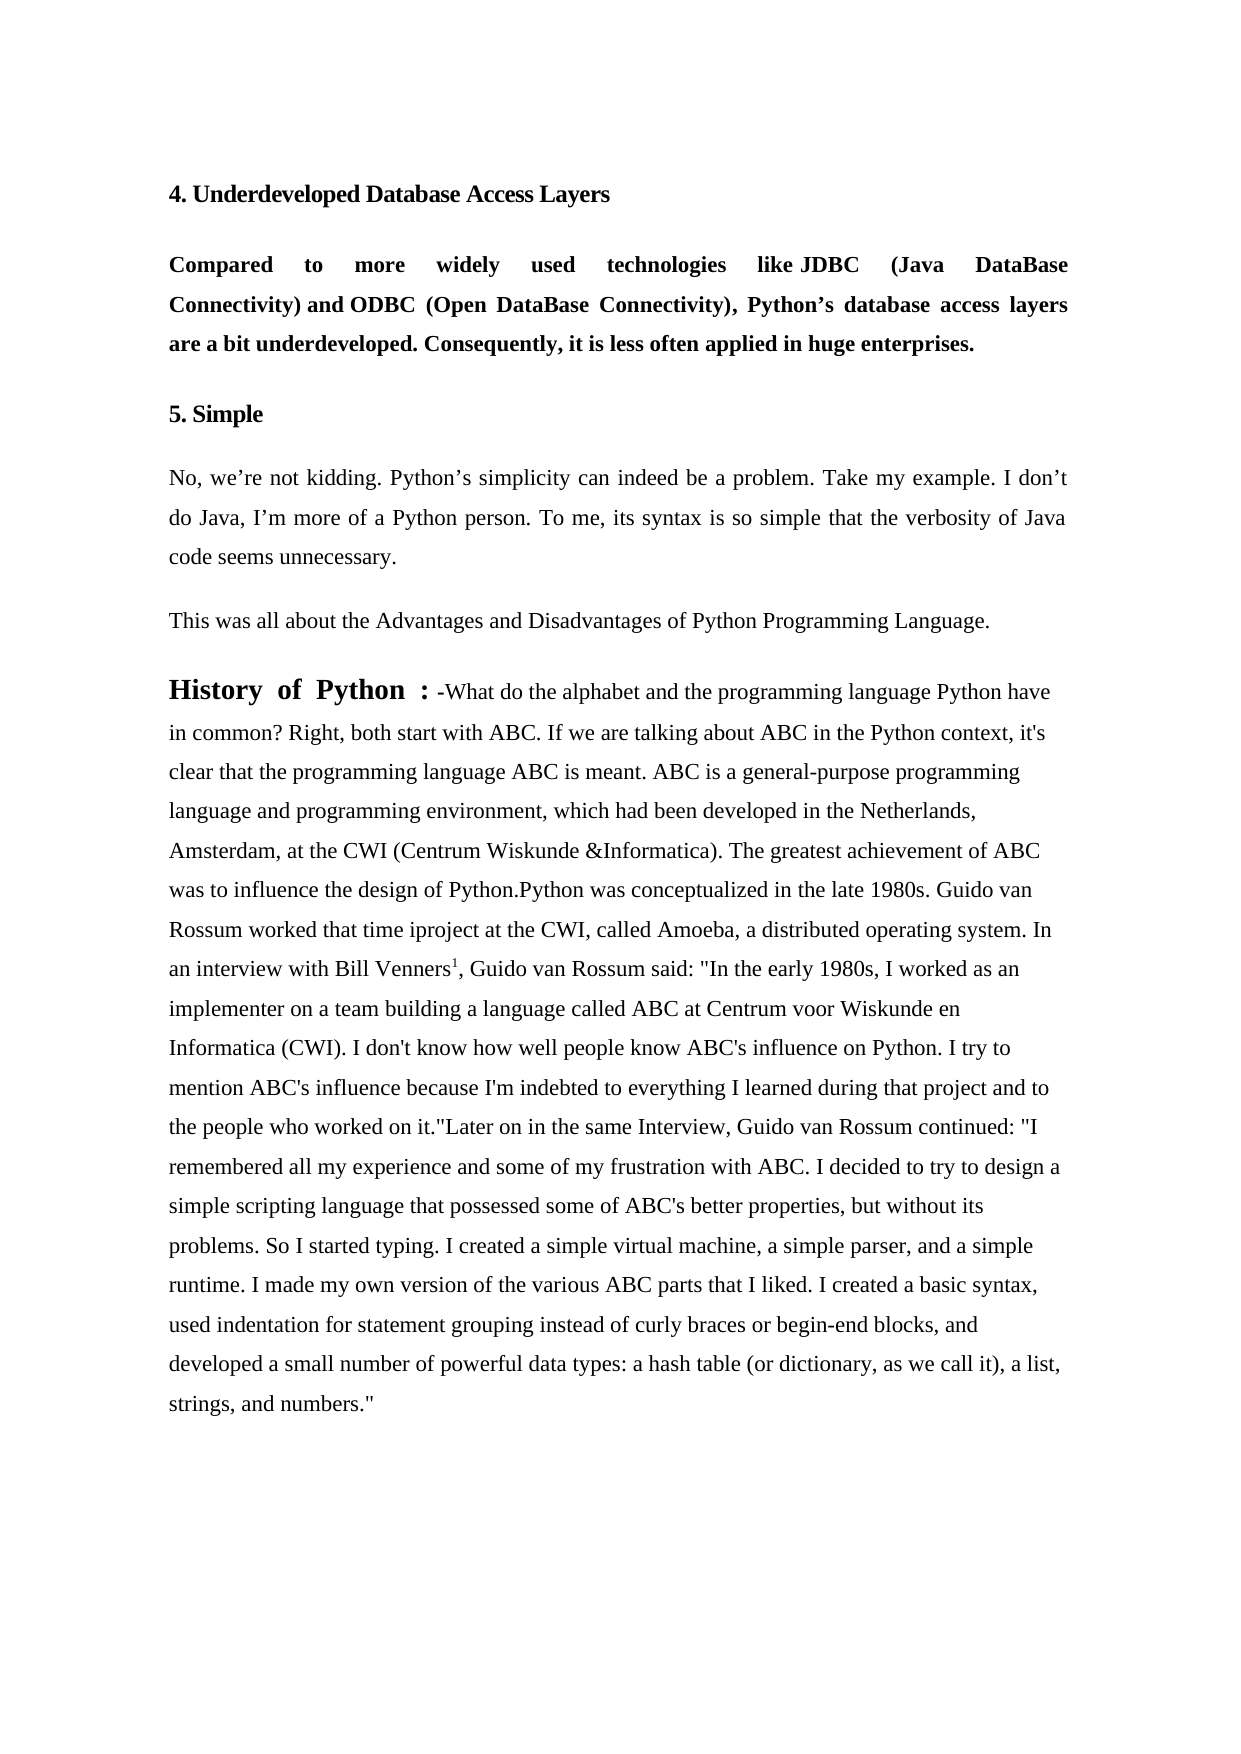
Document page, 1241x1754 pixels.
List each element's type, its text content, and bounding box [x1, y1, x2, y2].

text History of Python : -What do the alphabet and the programming language Python have in common? Right, both start with ABC. If we are talking about ABC in the Python context, it's clear that the programming language ABC is meant. ABC is a general-purpose programming language and programming environment, which had been developed in the Netherlands, Amsterdam, at the CWI (Centrum Wiskunde &Informatica). The greatest achievement of ABC was to influence the design of Python.Python was conceptualized in the late 1980s. Guido van Rossum worked that time iproject at the CWI, called Amoeba, a distributed operating system. In an interview with Bill Venners1, Guido van Rossum said: "In the early 1980s, I worked as an implementer on a team building a language called ABC at Centrum voor Wiskunde en Informatica (CWI). I don't know how well people know ABC's influence on Python. I try to mention ABC's influence because I'm indebted to everything I learned during that project and to the people who worked on it."Later on in the same Interview, Guido van Rossum continued: "I remembered all my experience and some of my frustration with ABC. I decided to try to design a simple scripting language that possessed some of ABC's better properties, but without its problems. So I started typing. I created a simple virtual machine, a simple parser, and a simple runtime. I made my own version of the various ABC parts that I liked. I created a basic syntax, used indentation for statement grouping instead of curly braces or begin-end blocks, and developed a small number of powerful data types: a hash table (or dictionary, as we call it), a list, strings, and numbers." [169, 672, 1068, 1416]
text No, we’re not kidding. Python’s simplicity can indeed be a problem. Take my example. I don’t do Java, I’m more of a Python person. To me, its syntax is so simple that the verbosity of Java code seems unnecessary. [169, 464, 1068, 569]
subtitle Compared to more widely used technologies like JDBC (Java DataBase Connectivity) and ODBC (Open DataBase Connectivity), Python’s database access layers are a bit underdeveloped. Consequently, it is less often applied in huge enterprises. [169, 251, 1068, 357]
subtitle 4. Underdeveloped Database Access Layers [169, 179, 1068, 208]
subtitle 5. Simple [169, 399, 1068, 428]
text This was all about the Advantages and Disadvantages of Python Programming Language. [169, 607, 1068, 634]
